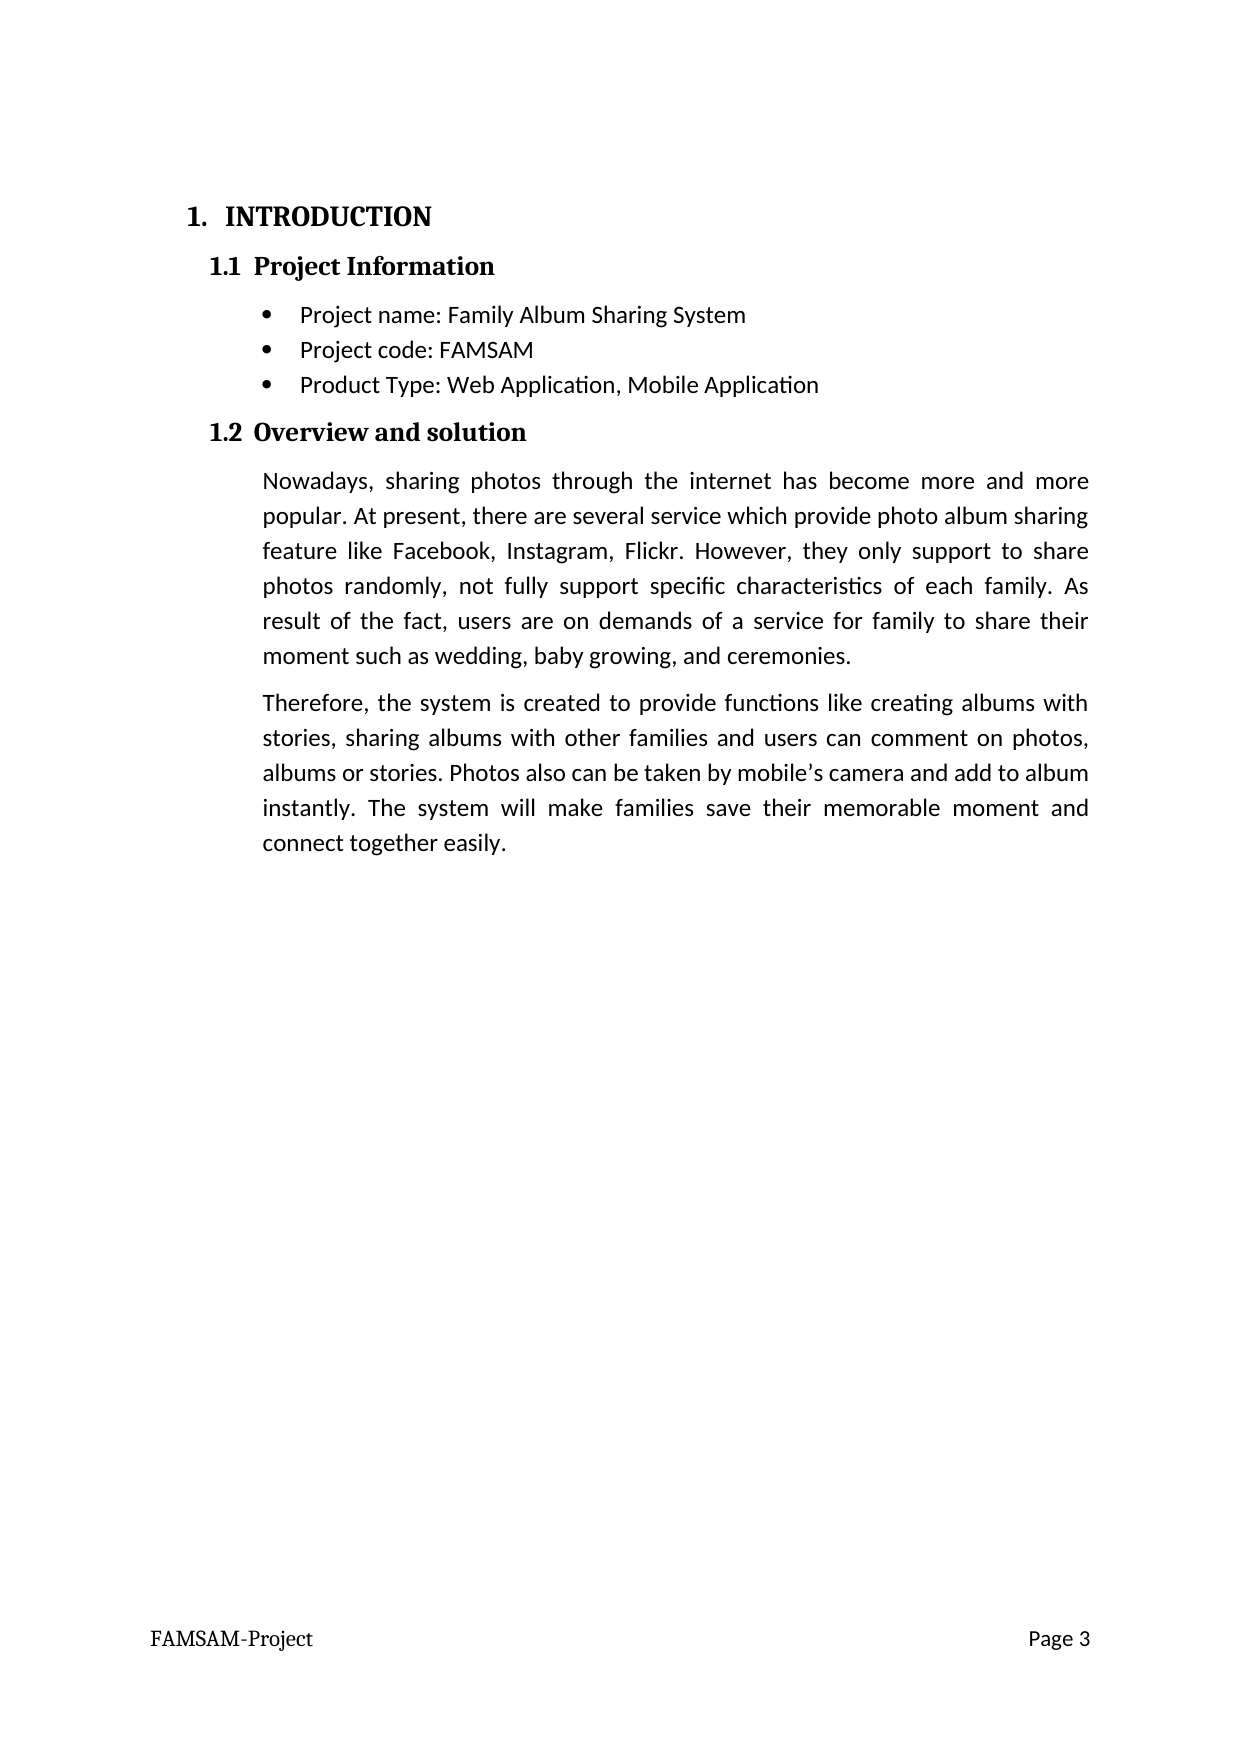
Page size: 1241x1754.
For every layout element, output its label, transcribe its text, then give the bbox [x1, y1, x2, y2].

text Nowadays, sharing photos through the internet has become more and more popular. At present, there are several service which provide photo album sharing feature like Facebook, Instagram, Flickr. However, they only support to share photos randomly, not fully support specific characteristics of each family. As result of the fact, users are on demands of a service for family to share their moment such as wedding, baby growing, and ceremonies. [262, 465, 1090, 671]
list Project code: FAMSAM [262, 334, 1090, 365]
list Product Type: Web Application, Mobile Application [262, 369, 1090, 400]
subtitle Project Information [210, 251, 1090, 282]
subtitle INTRODUCTION [187, 200, 1090, 233]
list Project name: Family Album Sharing System [262, 299, 1090, 330]
text Therefore, the system is created to provide functions like creating albums with stories, sharing albums with other families and users can comment on photos, albums or stories. Photos also can be taken by mobile’s camera and add to album instantly. The system will make families save their memorable moment and connect together easily. [262, 687, 1090, 858]
subtitle Overview and solution [210, 417, 1090, 448]
